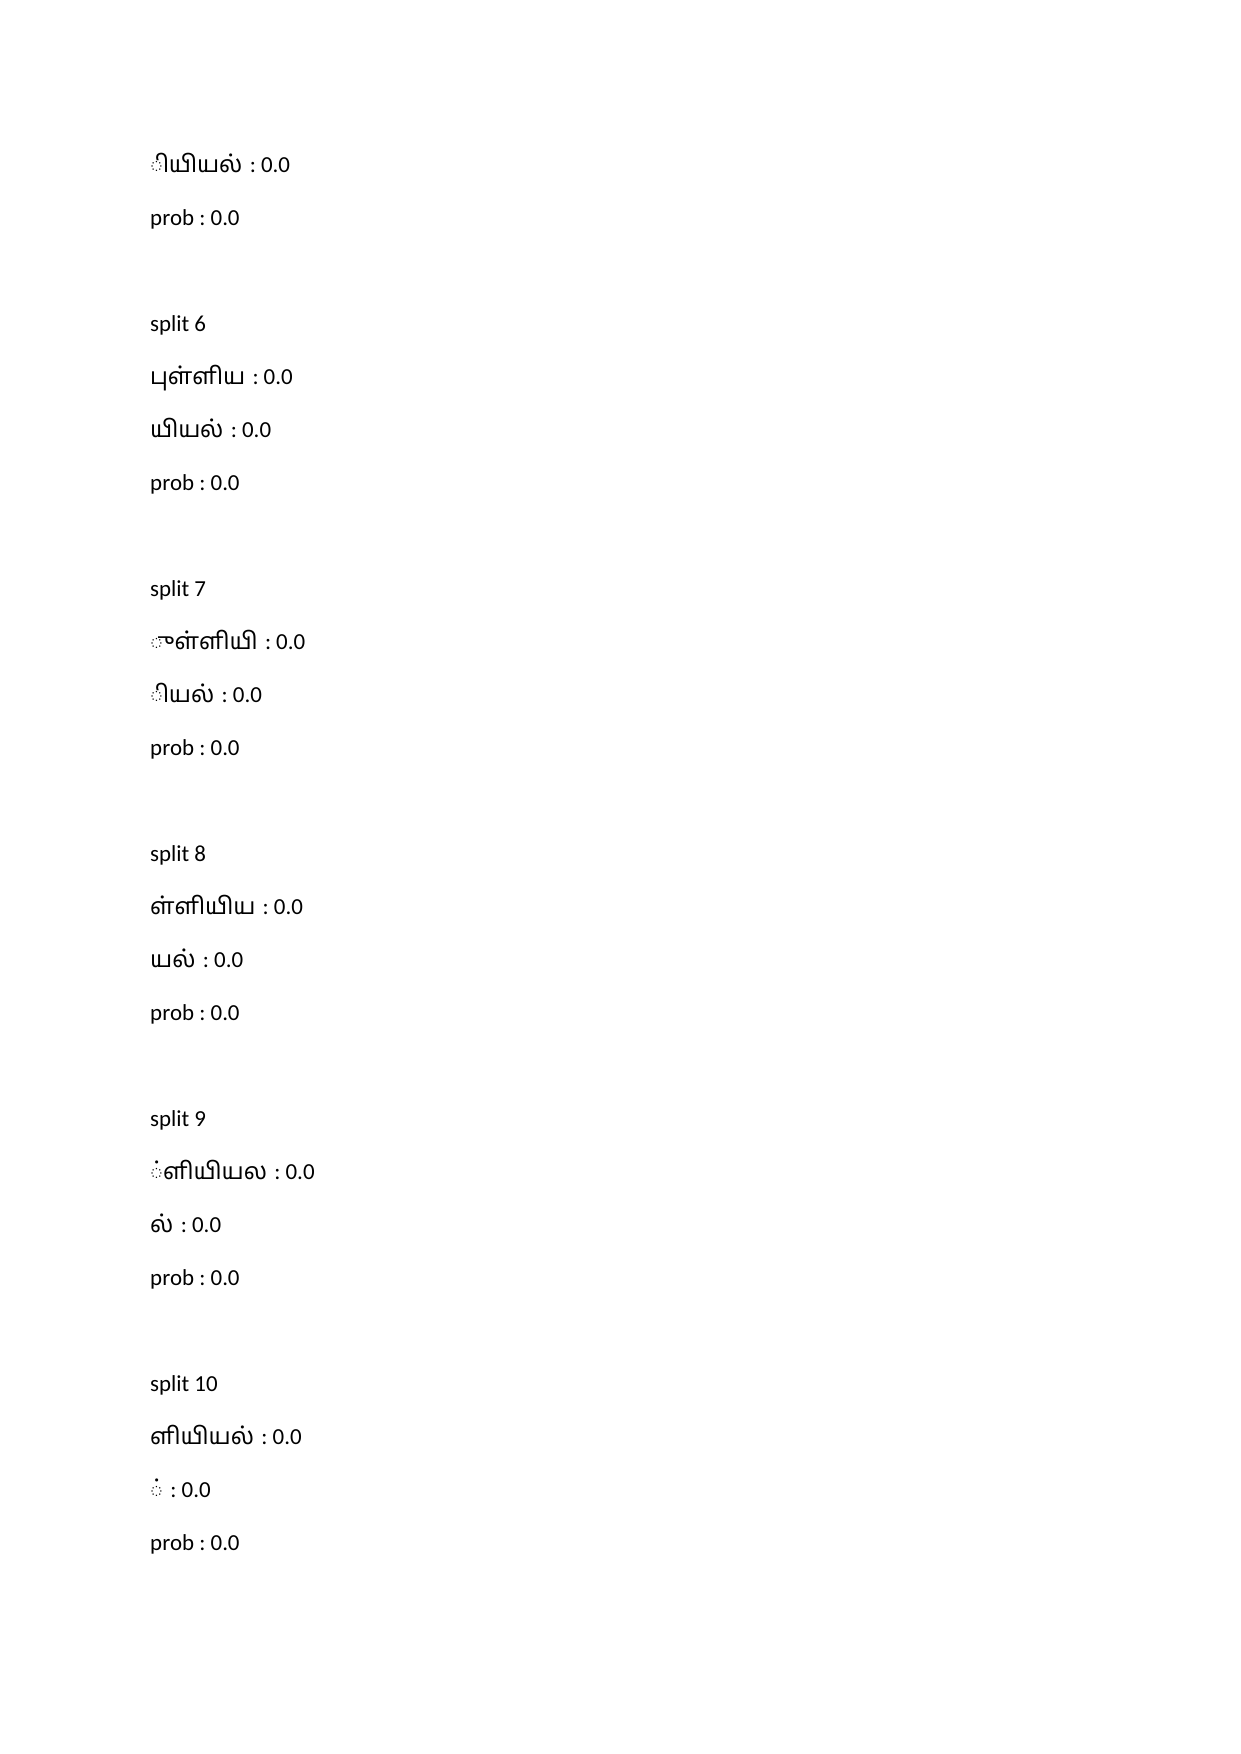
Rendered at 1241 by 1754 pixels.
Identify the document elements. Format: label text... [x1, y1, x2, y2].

text ் : 0.0 [150, 1476, 1090, 1503]
text ியியல் : 0.0 [150, 150, 1090, 178]
text prob : 0.0 [150, 733, 1090, 761]
text ியல் : 0.0 [150, 680, 1090, 708]
text prob : 0.0 [150, 468, 1090, 496]
text ுள்ளியி : 0.0 [150, 627, 1090, 655]
text split 6 [150, 309, 1090, 337]
text யல் : 0.0 [150, 945, 1090, 973]
text prob : 0.0 [150, 203, 1090, 231]
text split 7 [150, 574, 1090, 602]
text ்ளியியல : 0.0 [150, 1157, 1090, 1185]
text prob : 0.0 [150, 998, 1090, 1026]
text புள்ளிய : 0.0 [150, 362, 1090, 390]
text ள்ளியிய : 0.0 [150, 892, 1090, 920]
text prob : 0.0 [150, 1263, 1090, 1291]
text ல் : 0.0 [150, 1210, 1090, 1238]
text யியல் : 0.0 [150, 415, 1090, 443]
text ளியியல் : 0.0 [150, 1422, 1090, 1451]
text split 9 [150, 1104, 1090, 1132]
text split 8 [150, 839, 1090, 867]
text prob : 0.0 [150, 1528, 1090, 1557]
text split 10 [150, 1369, 1090, 1397]
